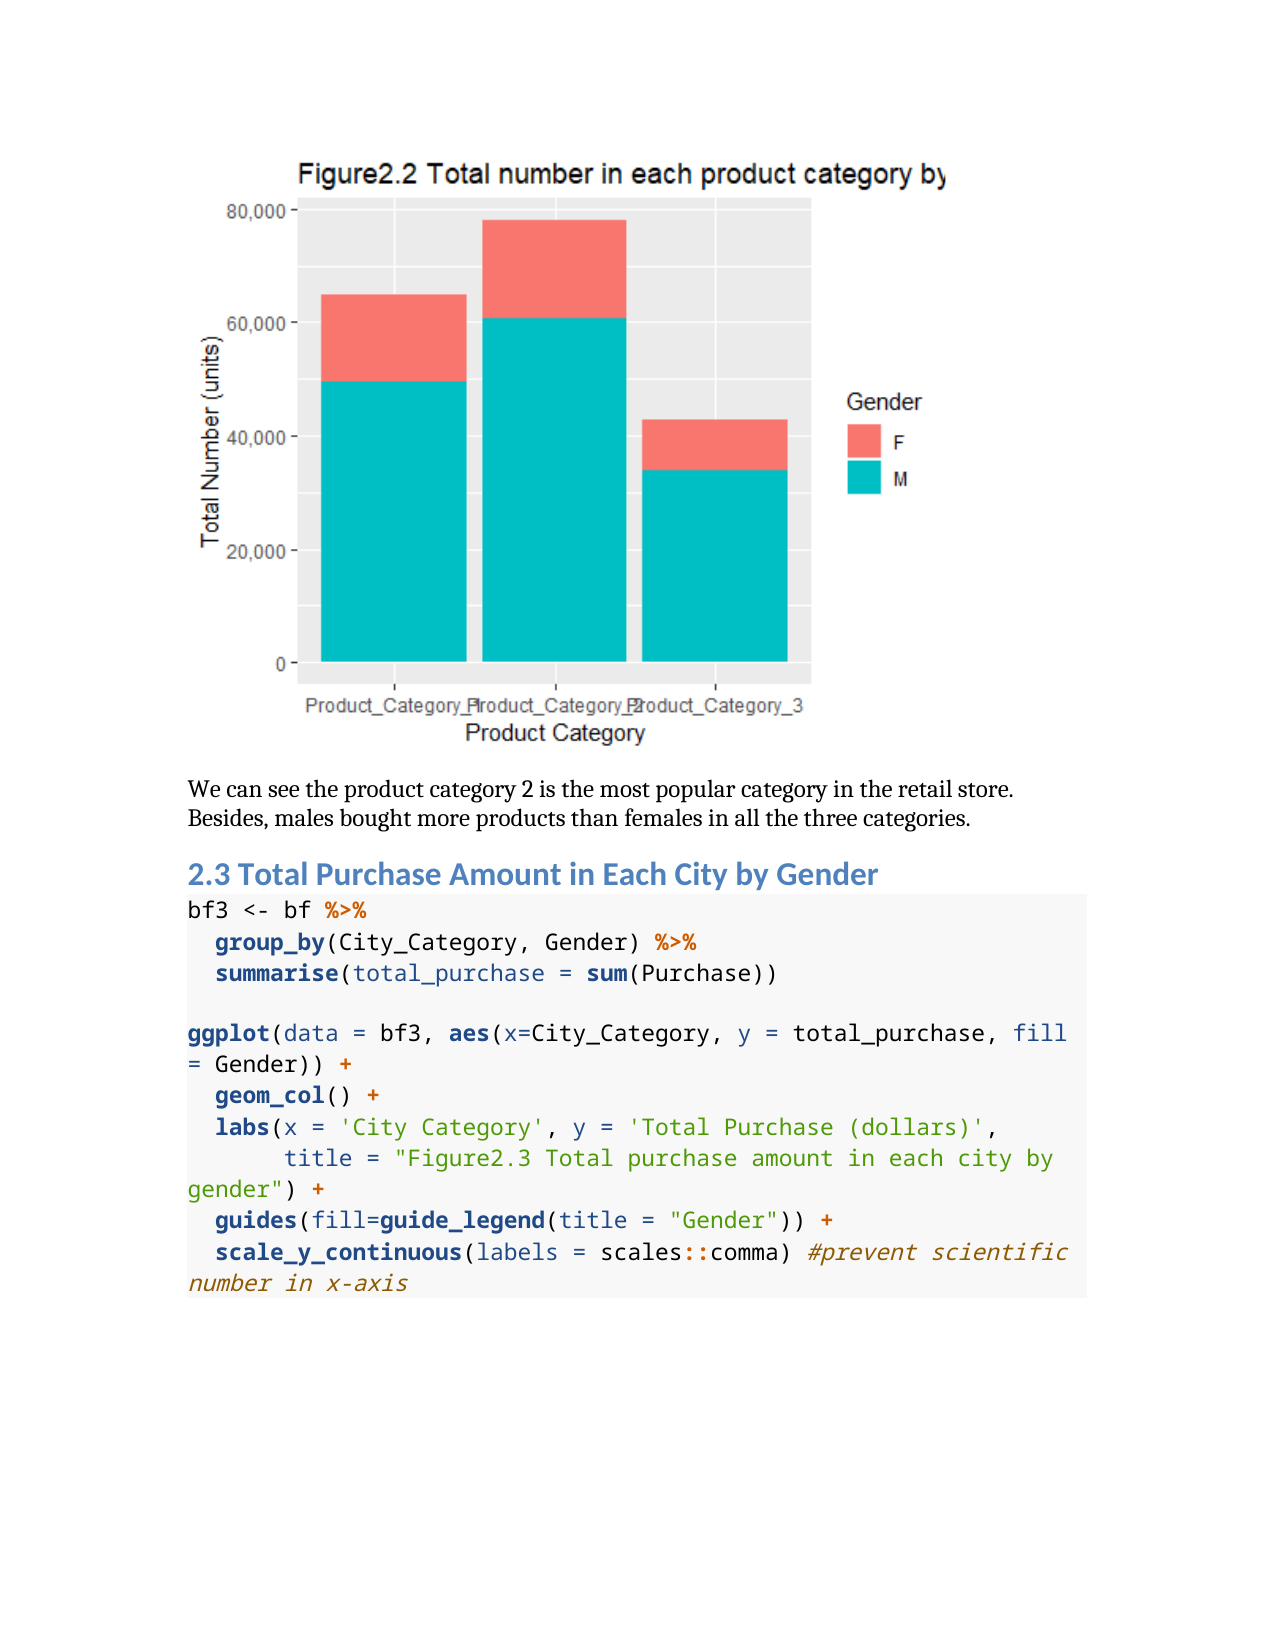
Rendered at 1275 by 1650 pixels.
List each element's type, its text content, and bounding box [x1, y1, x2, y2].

text bf3 <- bf %>% group_by(City_Category, Gender) %>% summarise(total_purchase = sum(Purchase)) ggplot(data = bf3, aes(x=City_Category, y = total_purchase, fill = Gender)) + geom_col() + labs(x = 'City Category', y = 'Total Purchase (dollars)', title = "Figure2.3 Total purchase amount in each city by gender") + guides(fill=guide_legend(title = "Gender")) + scale_y_continuous(labels = scales::comma) #prevent scientific number in x-axis [187, 894, 1087, 1298]
subtitle 2.3 Total Purchase Amount in Each City by Gender [187, 853, 1087, 894]
text We can see the product category 2 is the most popular category in the retail store. Besides, males bought more products than females in all the three categories. [187, 775, 1087, 833]
picture [187, 150, 946, 757]
